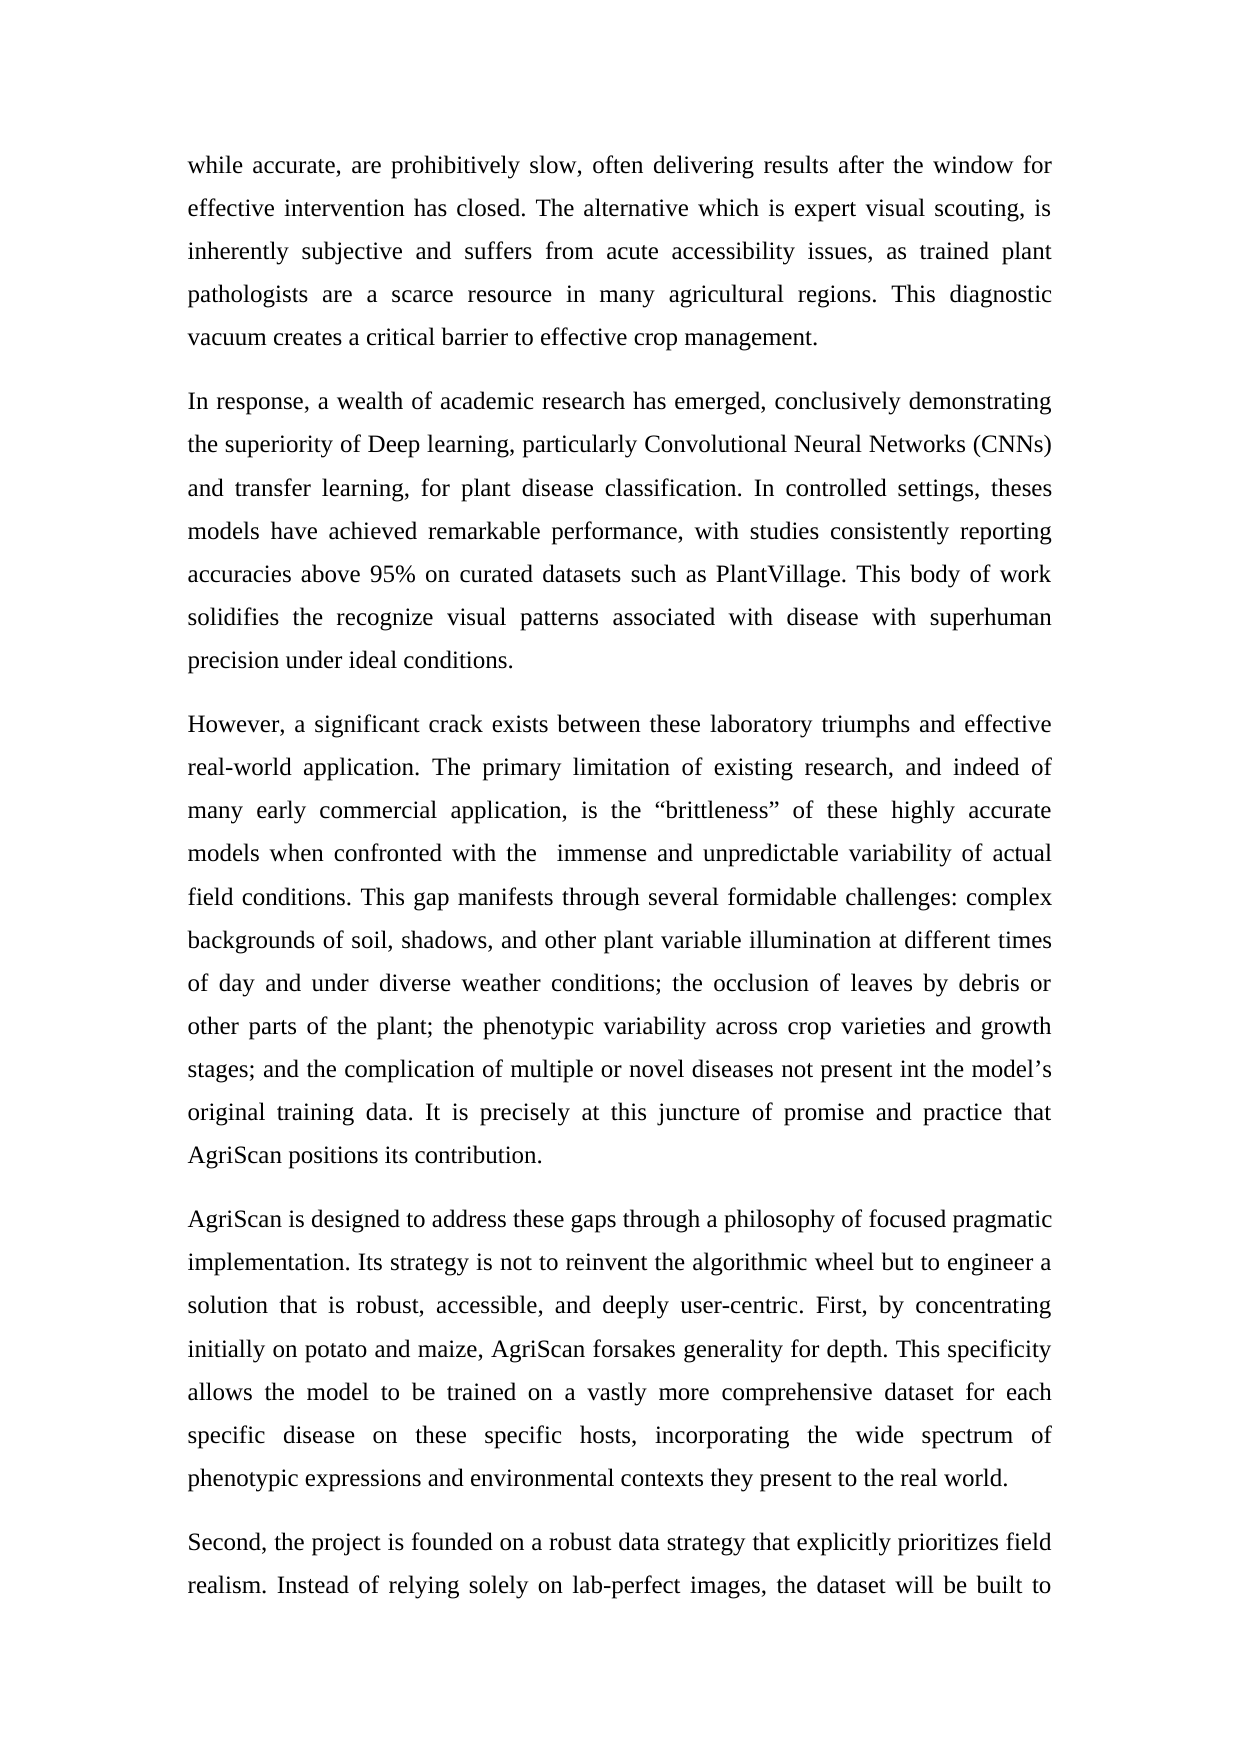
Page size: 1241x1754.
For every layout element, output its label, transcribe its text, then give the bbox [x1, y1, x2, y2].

list In response, a wealth of academic research has emerged, conclusively demonstrating the superiority of Deep learning, particularly Convolutional Neural Networks (CNNs) and transfer learning, for plant disease classification. In controlled settings, theses models have achieved remarkable performance, with studies consistently reporting accuracies above 95% on curated datasets such as PlantVillage. This body of work solidifies the recognize visual patterns associated with disease with superhuman precision under ideal conditions. [187, 386, 1053, 674]
list However, a significant crack exists between these laboratory triumphs and effective real-world application. The primary limitation of existing research, and indeed of many early commercial application, is the “brittleness” of these highly accurate models when confronted with the immense and unpredictable variability of actual field conditions. This gap manifests through several formidable challenges: complex backgrounds of soil, shadows, and other plant variable illumination at different times of day and under diverse weather conditions; the occlusion of leaves by debris or other parts of the plant; the phenotypic variability across crop varieties and growth stages; and the complication of multiple or novel diseases not present int the model’s original training data. It is precisely at this juncture of promise and practice that AgriScan positions its contribution. [187, 709, 1053, 1169]
list AgriScan is designed to address these gaps through a philosophy of focused pragmatic implementation. Its strategy is not to reinvent the algorithmic wheel but to engineer a solution that is robust, accessible, and deeply user-centric. First, by concentrating initially on potato and maize, AgriScan forsakes generality for depth. This specificity allows the model to be trained on a vastly more comprehensive dataset for each specific disease on these specific hosts, incorporating the wide spectrum of phenotypic expressions and environmental contexts they present to the real world. [187, 1204, 1053, 1492]
